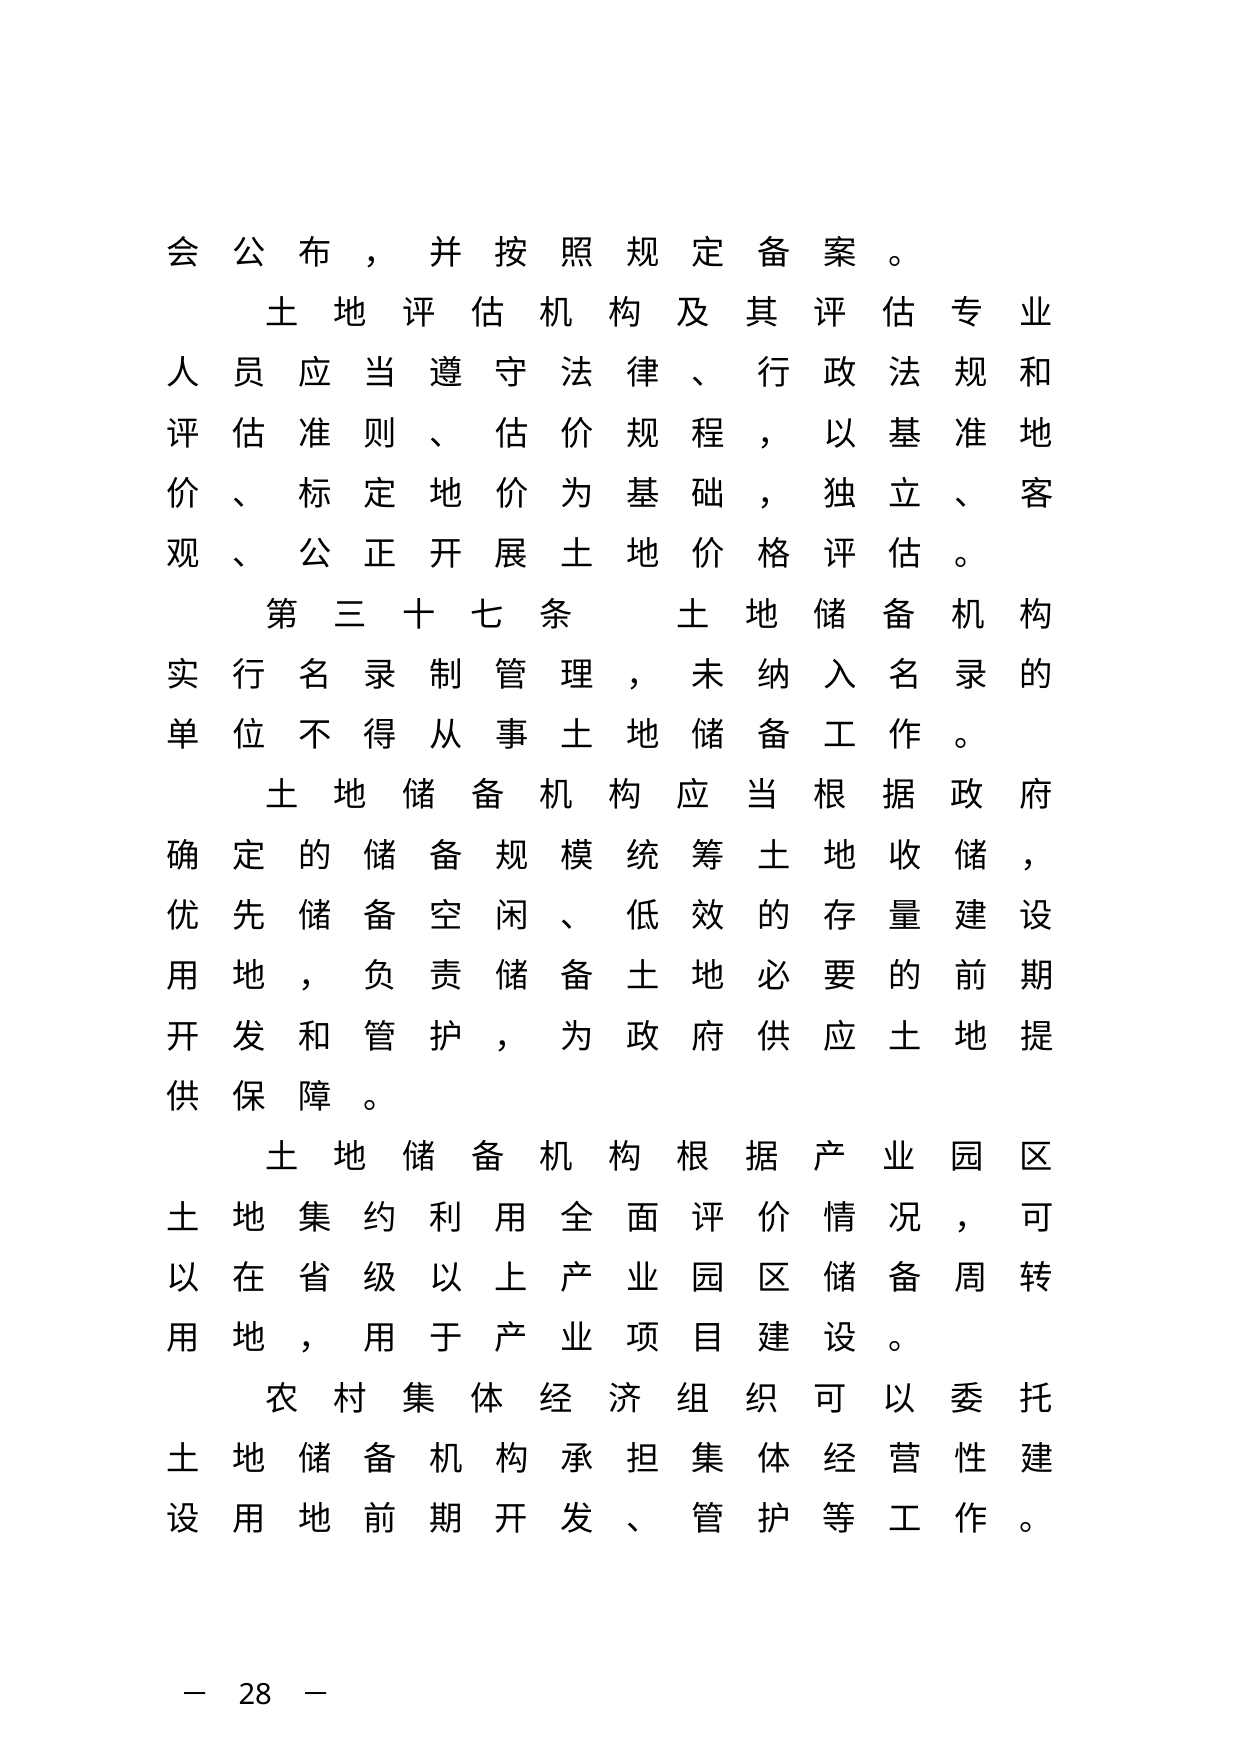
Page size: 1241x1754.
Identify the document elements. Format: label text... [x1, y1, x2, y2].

text 土地储备机构应当根据政府确定的储备规模统筹土地收储，优先储备空闲、低效的存量建设用地，负责储备土地必要的前期开发和管护，为政府供应土地提供保障。 [167, 762, 1085, 1124]
text 土地储备机构根据产业园区土地集约利用全面评价情况，可以在省级以上产业园区储备周转用地，用于产业项目建设。 [167, 1124, 1085, 1365]
text 土地评估机构及其评估专业人员应当遵守法律、行政法规和评估准则、估价规程，以基准地价、标定地价为基础，独立、客观、公正开展土地价格评估。 [167, 280, 1085, 581]
text 第三十七条 土地储备机构实行名录制管理，未纳入名录的单位不得从事土地储备工作。 [167, 581, 1085, 762]
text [167, 219, 1085, 280]
text 农村集体经济组织可以委托土地储备机构承担集体经营性建设用地前期开发、管护等工作。 [167, 1365, 1085, 1546]
